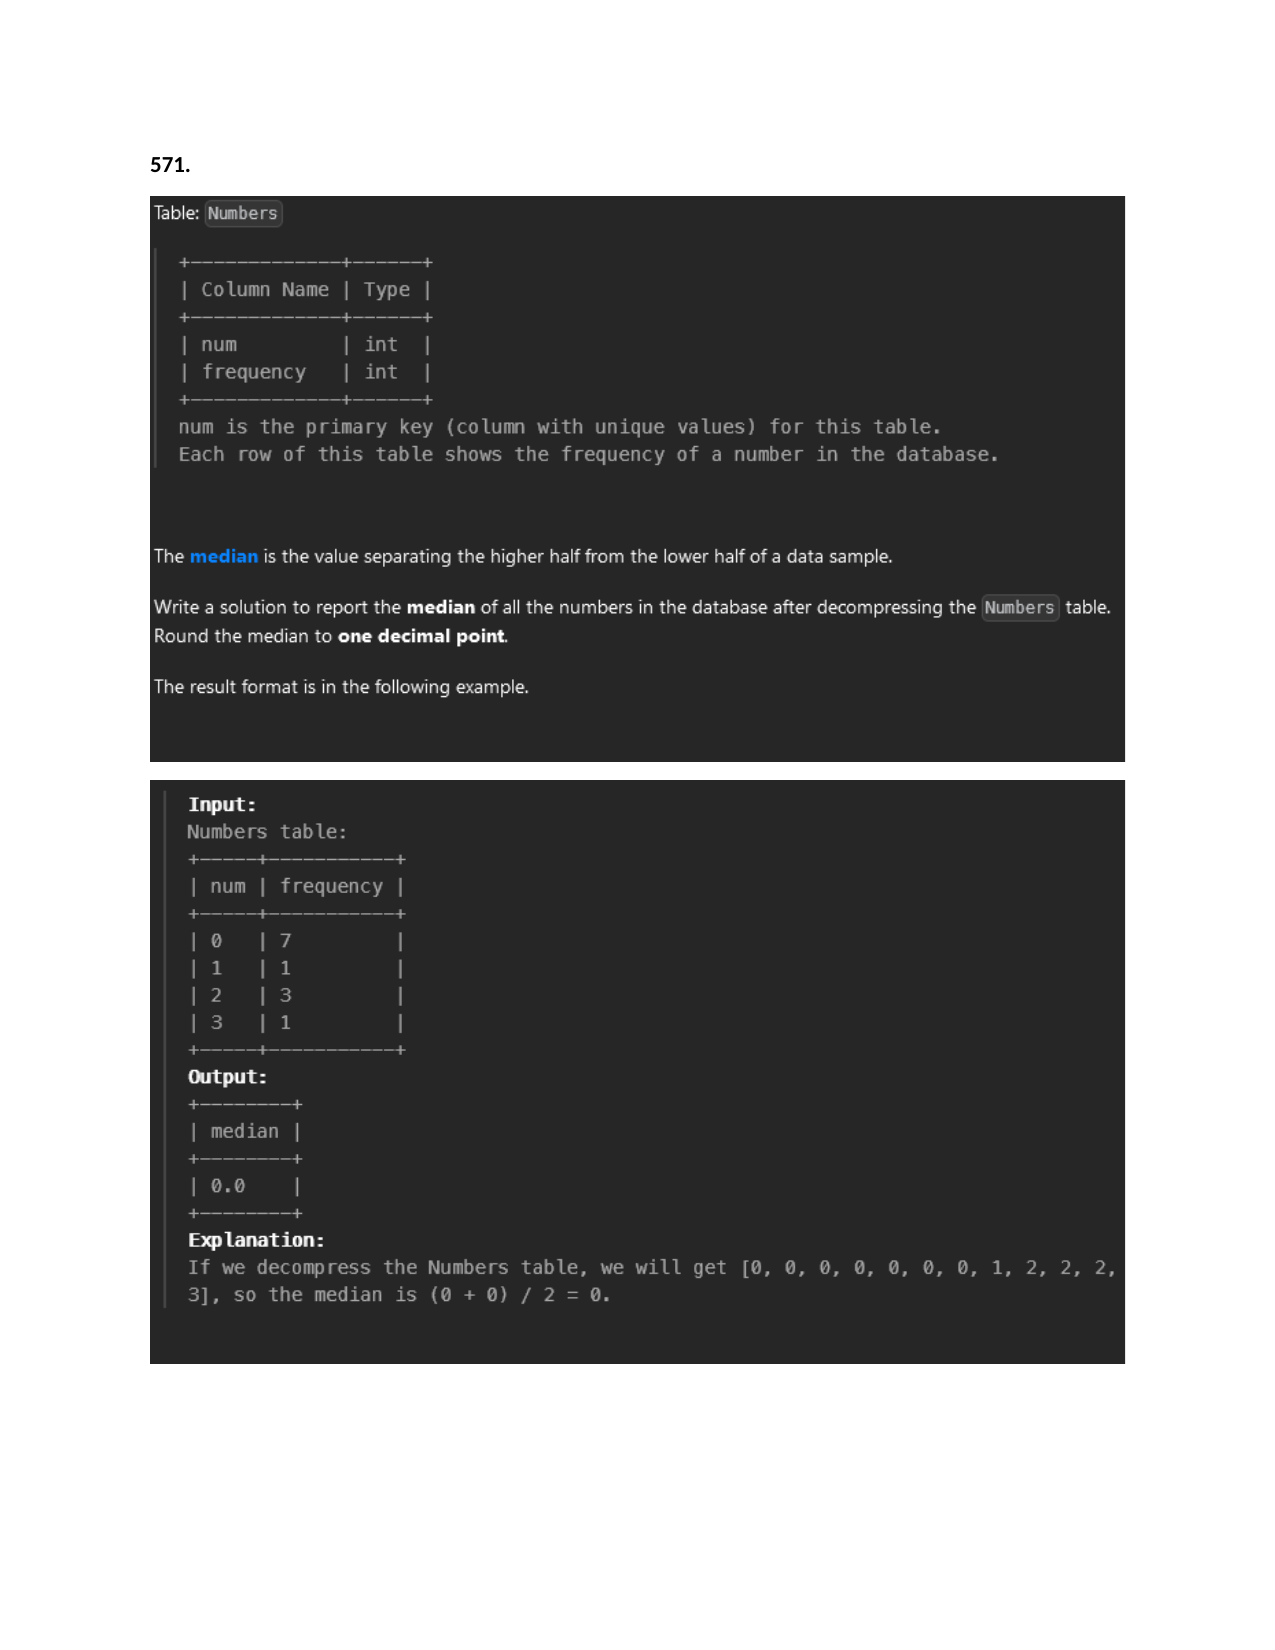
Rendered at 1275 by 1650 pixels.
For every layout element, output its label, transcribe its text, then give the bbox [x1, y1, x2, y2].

picture [150, 780, 1125, 1364]
picture [150, 196, 1125, 762]
text 571. [150, 150, 1125, 178]
